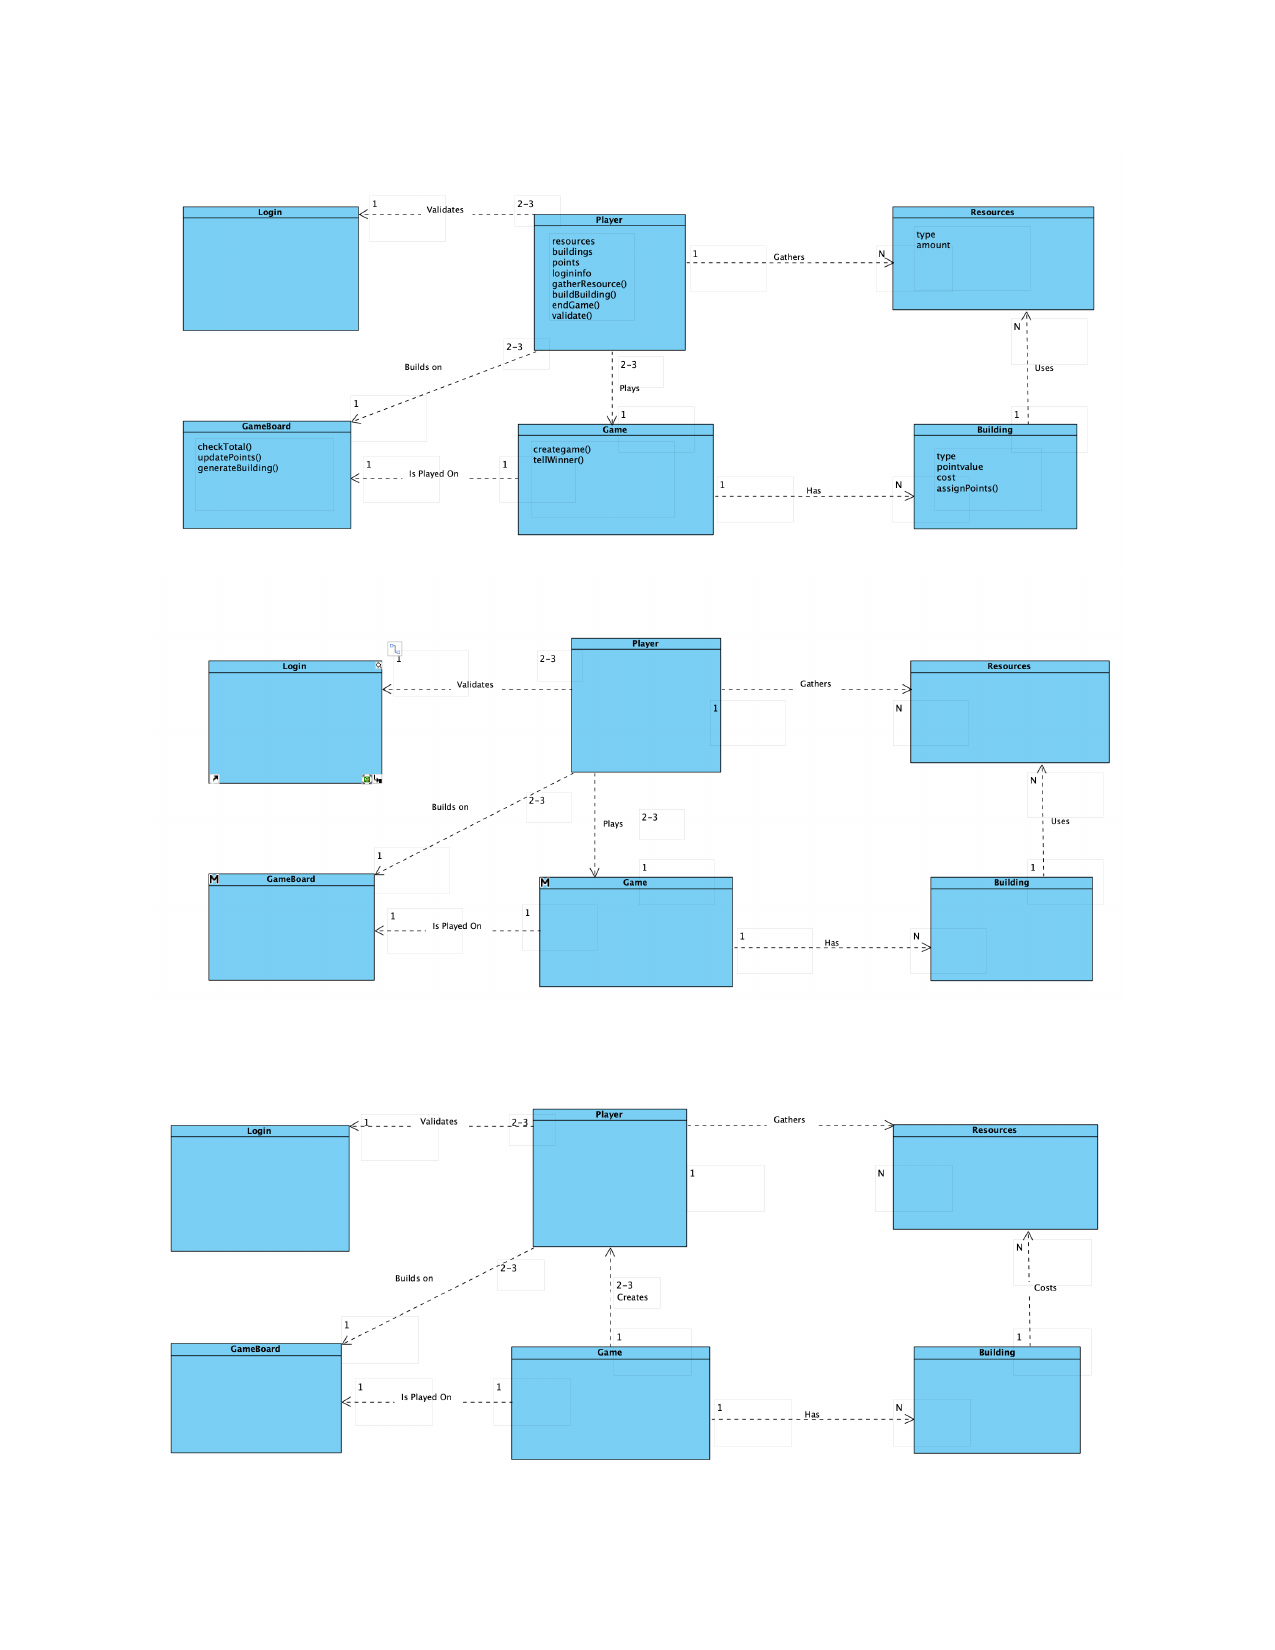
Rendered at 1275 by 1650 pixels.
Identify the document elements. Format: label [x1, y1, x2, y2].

picture [150, 150, 1125, 567]
picture [150, 570, 1125, 1000]
picture [150, 1063, 1125, 1481]
